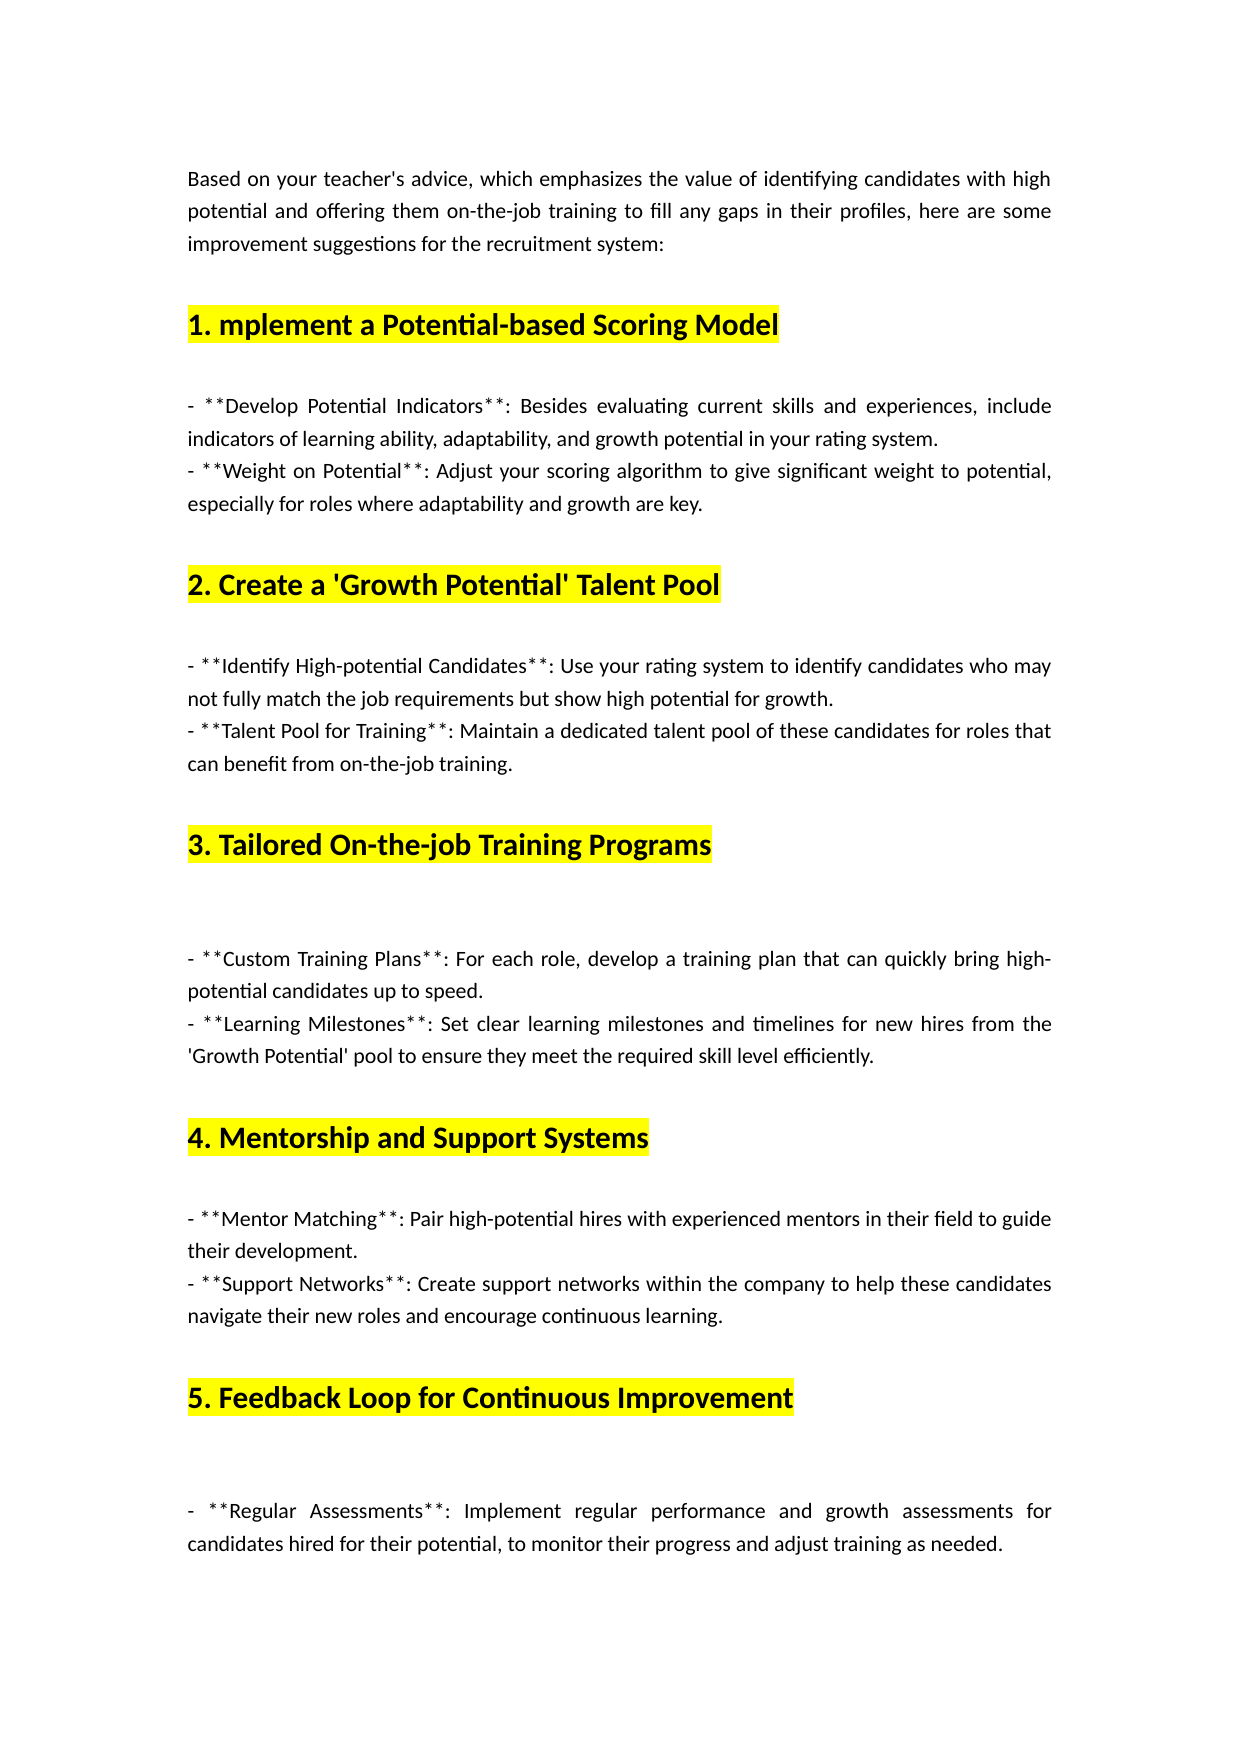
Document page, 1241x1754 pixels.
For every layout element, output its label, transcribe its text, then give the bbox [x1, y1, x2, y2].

text 2. Create a 'Growth Potential' Talent Pool [187, 552, 1053, 617]
text - **Custom Training Plans**: For each role, develop a training plan that can quickly bring high-potential candidates up to speed. [187, 942, 1053, 1007]
text - **Learning Milestones**: Set clear learning milestones and timelines for new hires from the 'Growth Potential' pool to ensure they meet the required skill level efficiently. [187, 1007, 1053, 1072]
text 4. Mentorship and Support Systems [187, 1104, 1053, 1169]
text 3. Tailored On-the-job Training Programs [187, 812, 1053, 877]
text 5. Feedback Loop for Continuous Improvement [187, 1364, 1053, 1429]
text - **Identify High-potential Candidates**: Use your rating system to identify candidates who may not fully match the job requirements but show high potential for growth. [187, 649, 1053, 714]
text - **Weight on Potential**: Adjust your scoring algorithm to give significant weight to potential, especially for roles where adaptability and growth are key. [187, 454, 1053, 519]
text - **Support Networks**: Create support networks within the company to help these candidates navigate their new roles and encourage continuous learning. [187, 1267, 1053, 1332]
text - **Mentor Matching**: Pair high-potential hires with experienced mentors in their field to guide their development. [187, 1202, 1053, 1267]
text - **Develop Potential Indicators**: Besides evaluating current skills and experiences, include indicators of learning ability, adaptability, and growth potential in your rating system. [187, 389, 1053, 454]
text - **Talent Pool for Training**: Maintain a dedicated talent pool of these candidates for roles that can benefit from on-the-job training. [187, 714, 1053, 779]
text Based on your teacher's advice, which emphasizes the value of identifying candidates with high potential and offering them on-the-job training to fill any gaps in their profiles, here are some improvement suggestions for the recruitment system: [187, 162, 1053, 259]
text - **Regular Assessments**: Implement regular performance and growth assessments for candidates hired for their potential, to monitor their progress and adjust training as needed. [187, 1494, 1053, 1559]
text 1. mplement a Potential-based Scoring Model [187, 292, 1053, 357]
